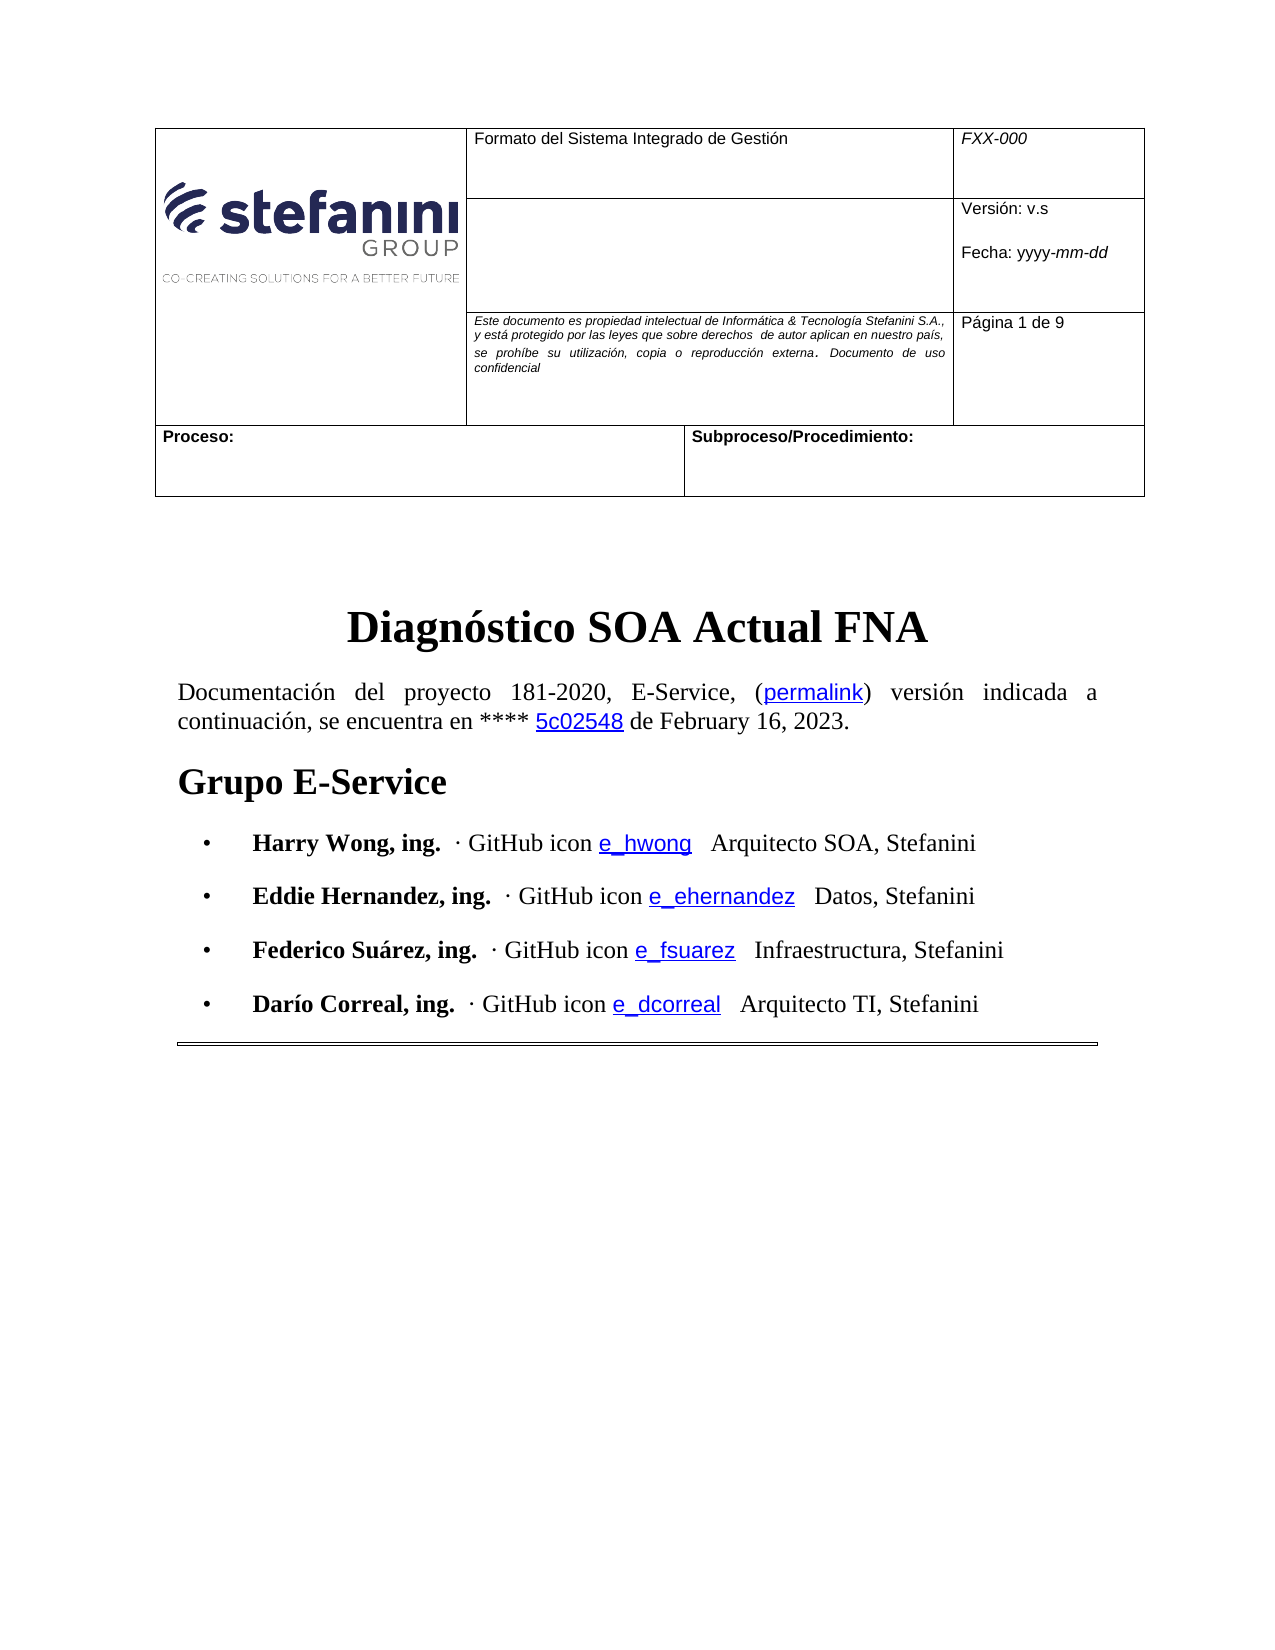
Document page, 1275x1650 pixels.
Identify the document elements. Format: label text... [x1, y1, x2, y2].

text Documentación del proyecto 181-2020, E-Service, (permalink) versión indicada a continuación, se encuentra en **** 5c02548 de February 16, 2023. [177, 677, 1098, 734]
title Diagnóstico SOA Actual FNA [177, 599, 1098, 652]
list Federico Suárez, ing. · GitHub icon e_fsuarez Infraestructura, Stefanini [202, 935, 1098, 964]
list Darío Correal, ing. · GitHub icon e_dcorreal Arquitecto TI, Stefanini [202, 989, 1098, 1018]
list Harry Wong, ing. · GitHub icon e_hwong Arquitecto SOA, Stefanini [202, 828, 1098, 856]
subtitle Grupo E-Service [177, 759, 1098, 803]
picture [162, 182, 460, 286]
list Eddie Hernandez, ing. · GitHub icon e_ehernandez Datos, Stefanini [202, 881, 1098, 910]
